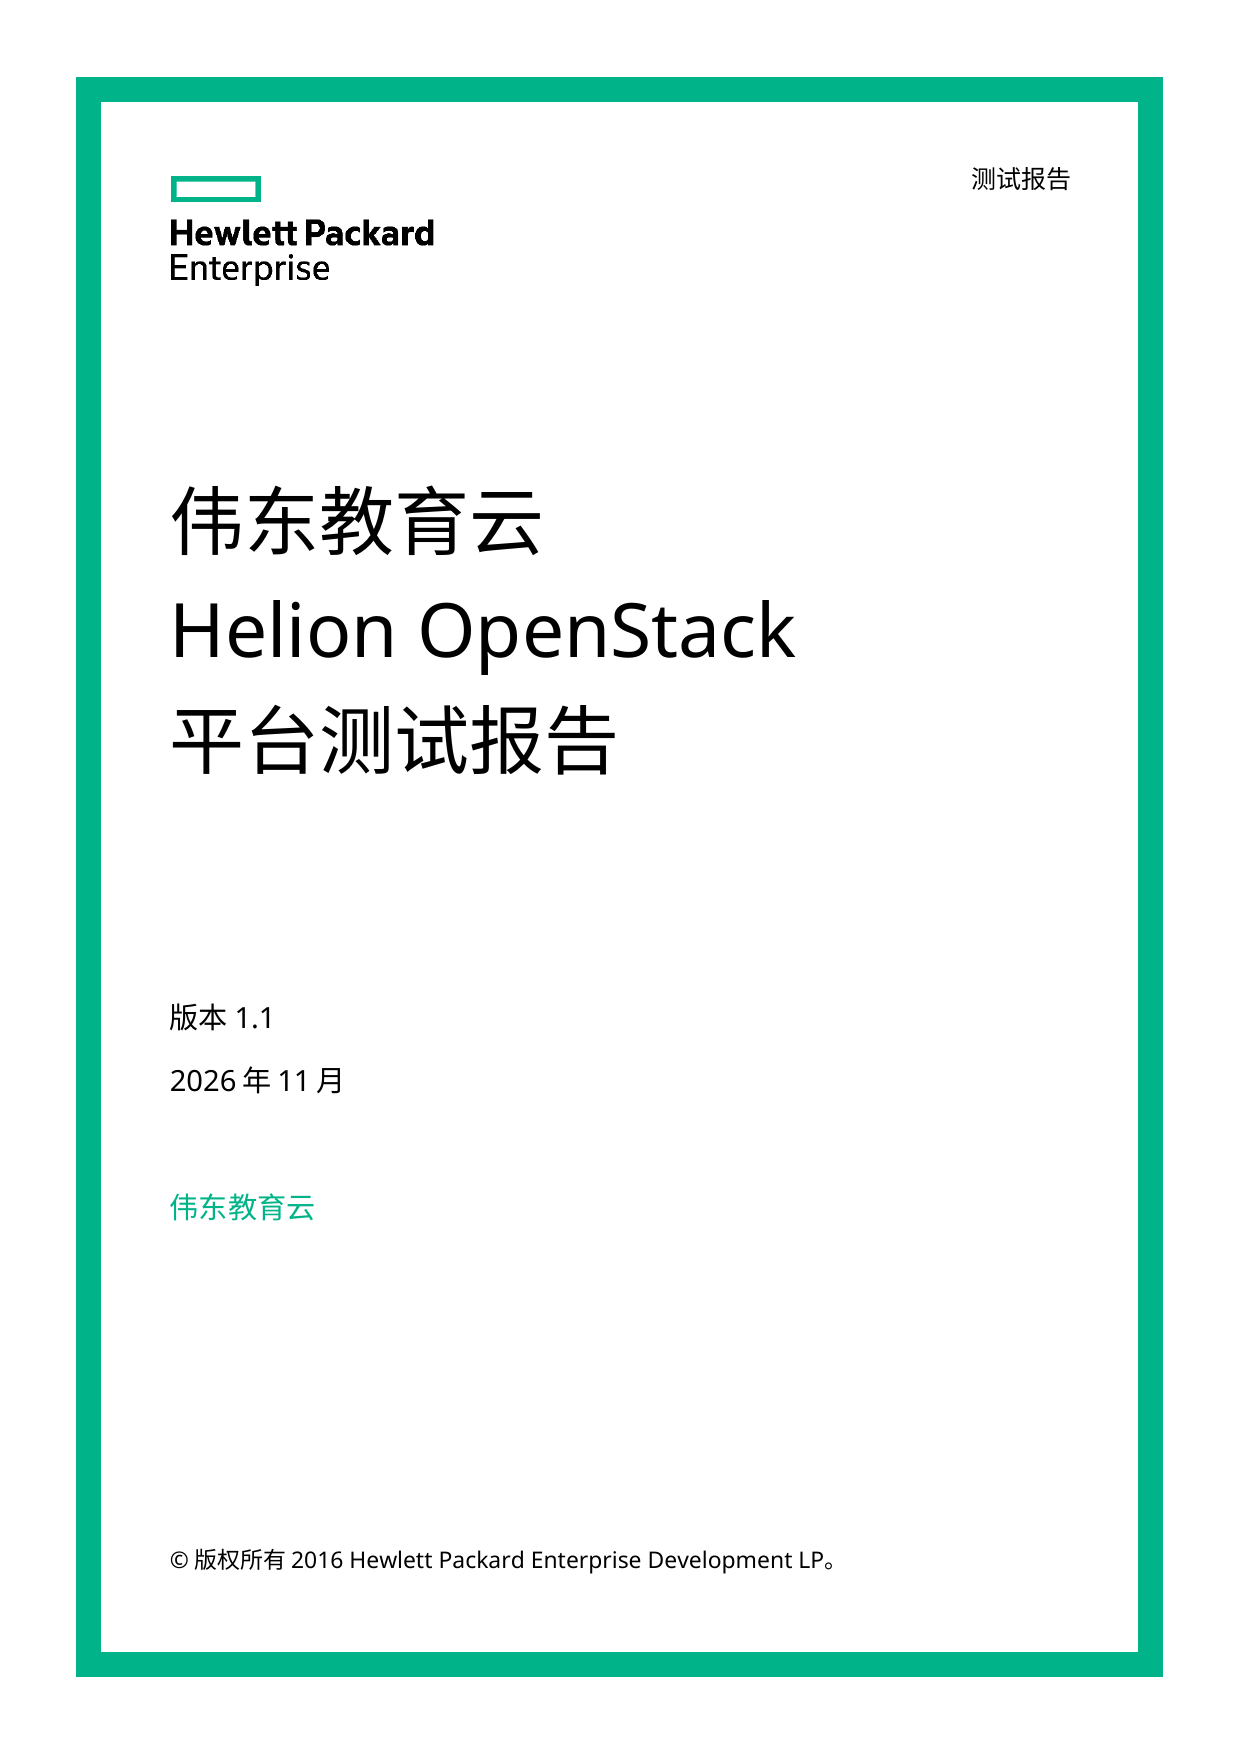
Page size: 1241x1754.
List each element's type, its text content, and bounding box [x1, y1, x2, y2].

picture [170, 175, 434, 286]
table_cell 版本 1.1 2016年7月 伟东教育云 [170, 825, 1069, 1267]
table_header 伟东教育云 Helion OpenStack 平台测试报告 [170, 480, 1069, 825]
